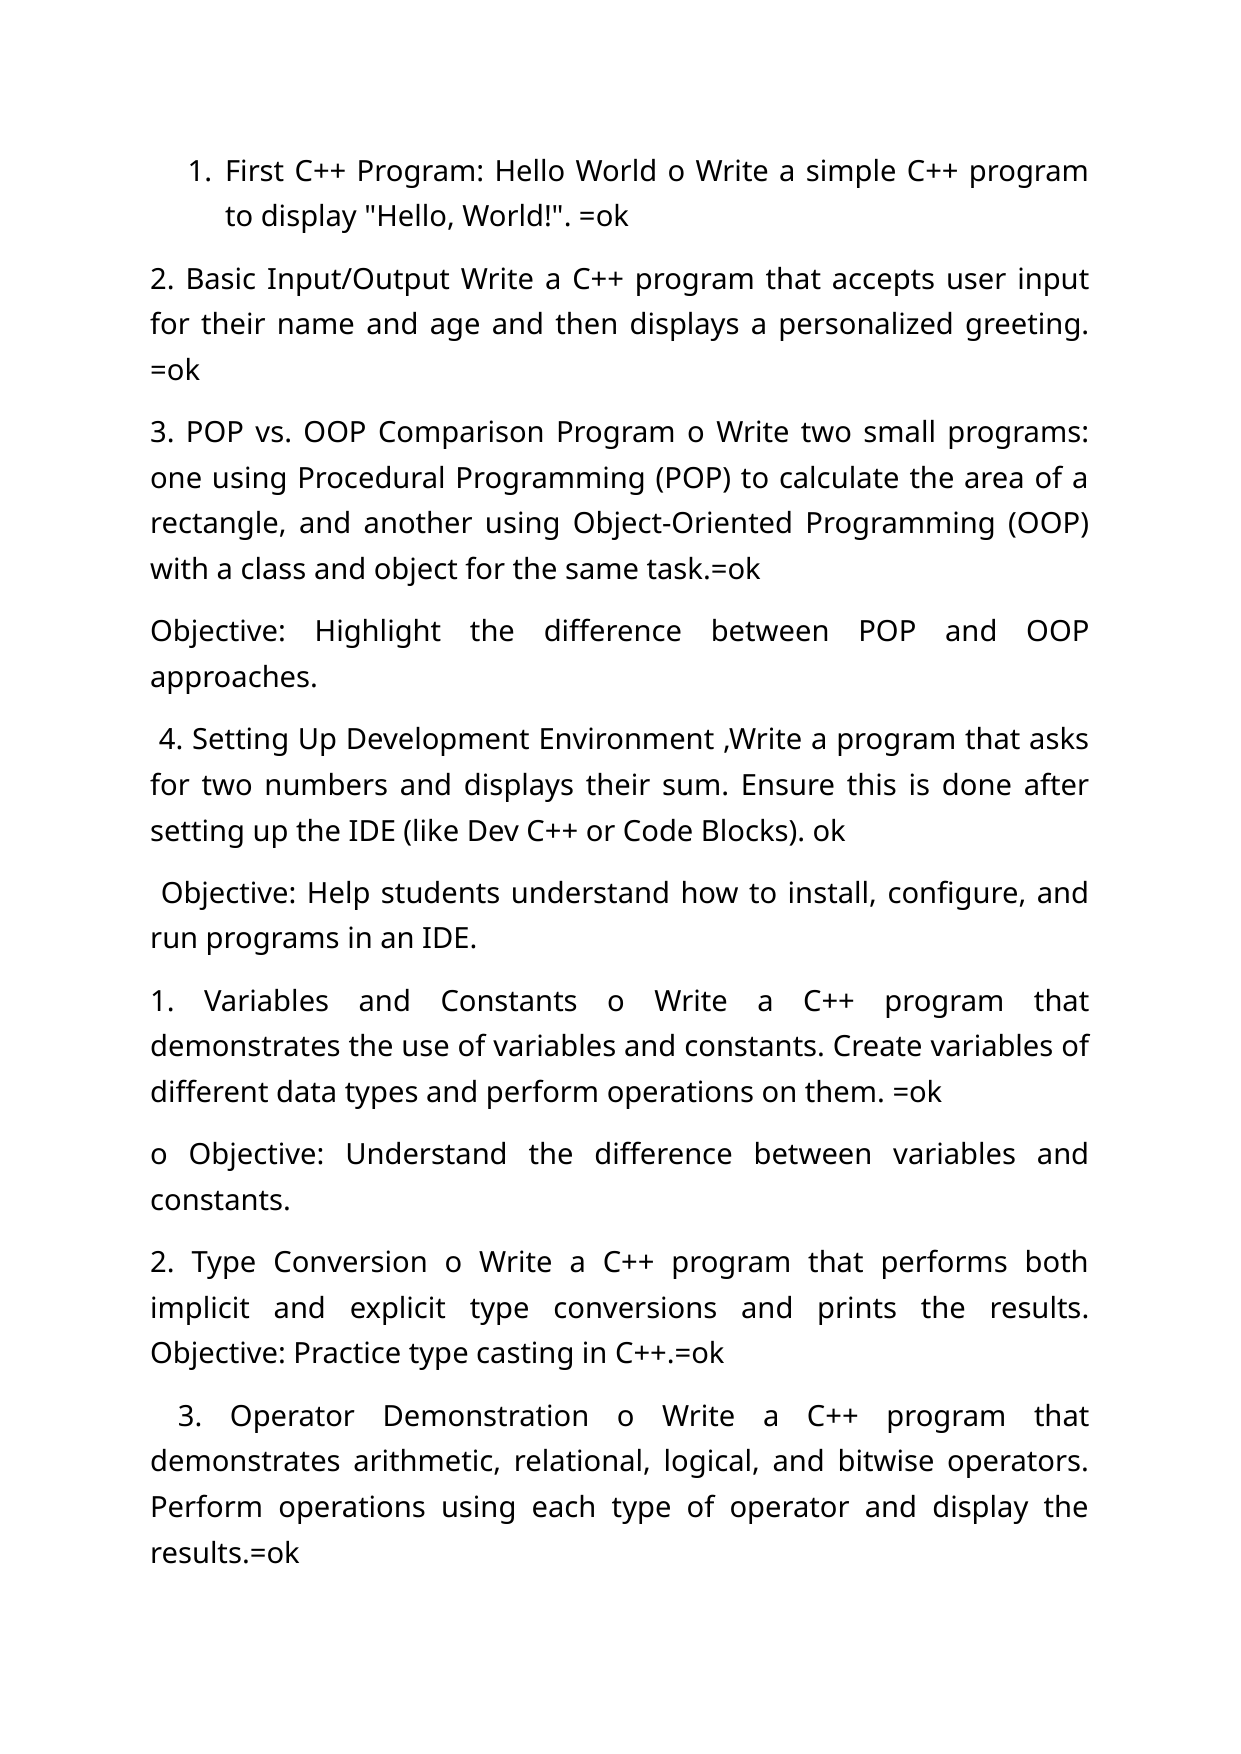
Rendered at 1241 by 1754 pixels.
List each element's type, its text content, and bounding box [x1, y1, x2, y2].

text 3. Operator Demonstration o Write a C++ program that demonstrates arithmetic, relational, logical, and bitwise operators. Perform operations using each type of operator and display the results.=ok [150, 1395, 1090, 1572]
text 2. Basic Input/Output Write a C++ program that accepts user input for their name and age and then displays a personalized greeting. =ok [150, 258, 1090, 389]
text Objective: Highlight the difference between POP and OOP approaches. [150, 611, 1090, 696]
text 2. Type Conversion o Write a C++ program that performs both implicit and explicit type conversions and prints the results. Objective: Practice type casting in C++.=ok [150, 1241, 1090, 1372]
text o Objective: Understand the difference between variables and constants. [150, 1133, 1090, 1219]
list First C++ Program: Hello World o Write a simple C++ program to display "Hello, World!". =ok [187, 150, 1090, 235]
text 1. Variables and Constants o Write a C++ program that demonstrates the use of variables and constants. Create variables of different data types and perform operations on them. =ok [150, 980, 1090, 1111]
text 4. Setting Up Development Environment ,Write a program that asks for two numbers and displays their sum. Ensure this is done after setting up the IDE (like Dev C++ or Code Blocks). ok [150, 718, 1090, 849]
text 3. POP vs. OOP Comparison Program o Write two small programs: one using Procedural Programming (POP) to calculate the area of a rectangle, and another using Object-Oriented Programming (OOP) with a class and object for the same task.=ok [150, 411, 1090, 588]
text Objective: Help students understand how to install, configure, and run programs in an IDE. [150, 872, 1090, 957]
